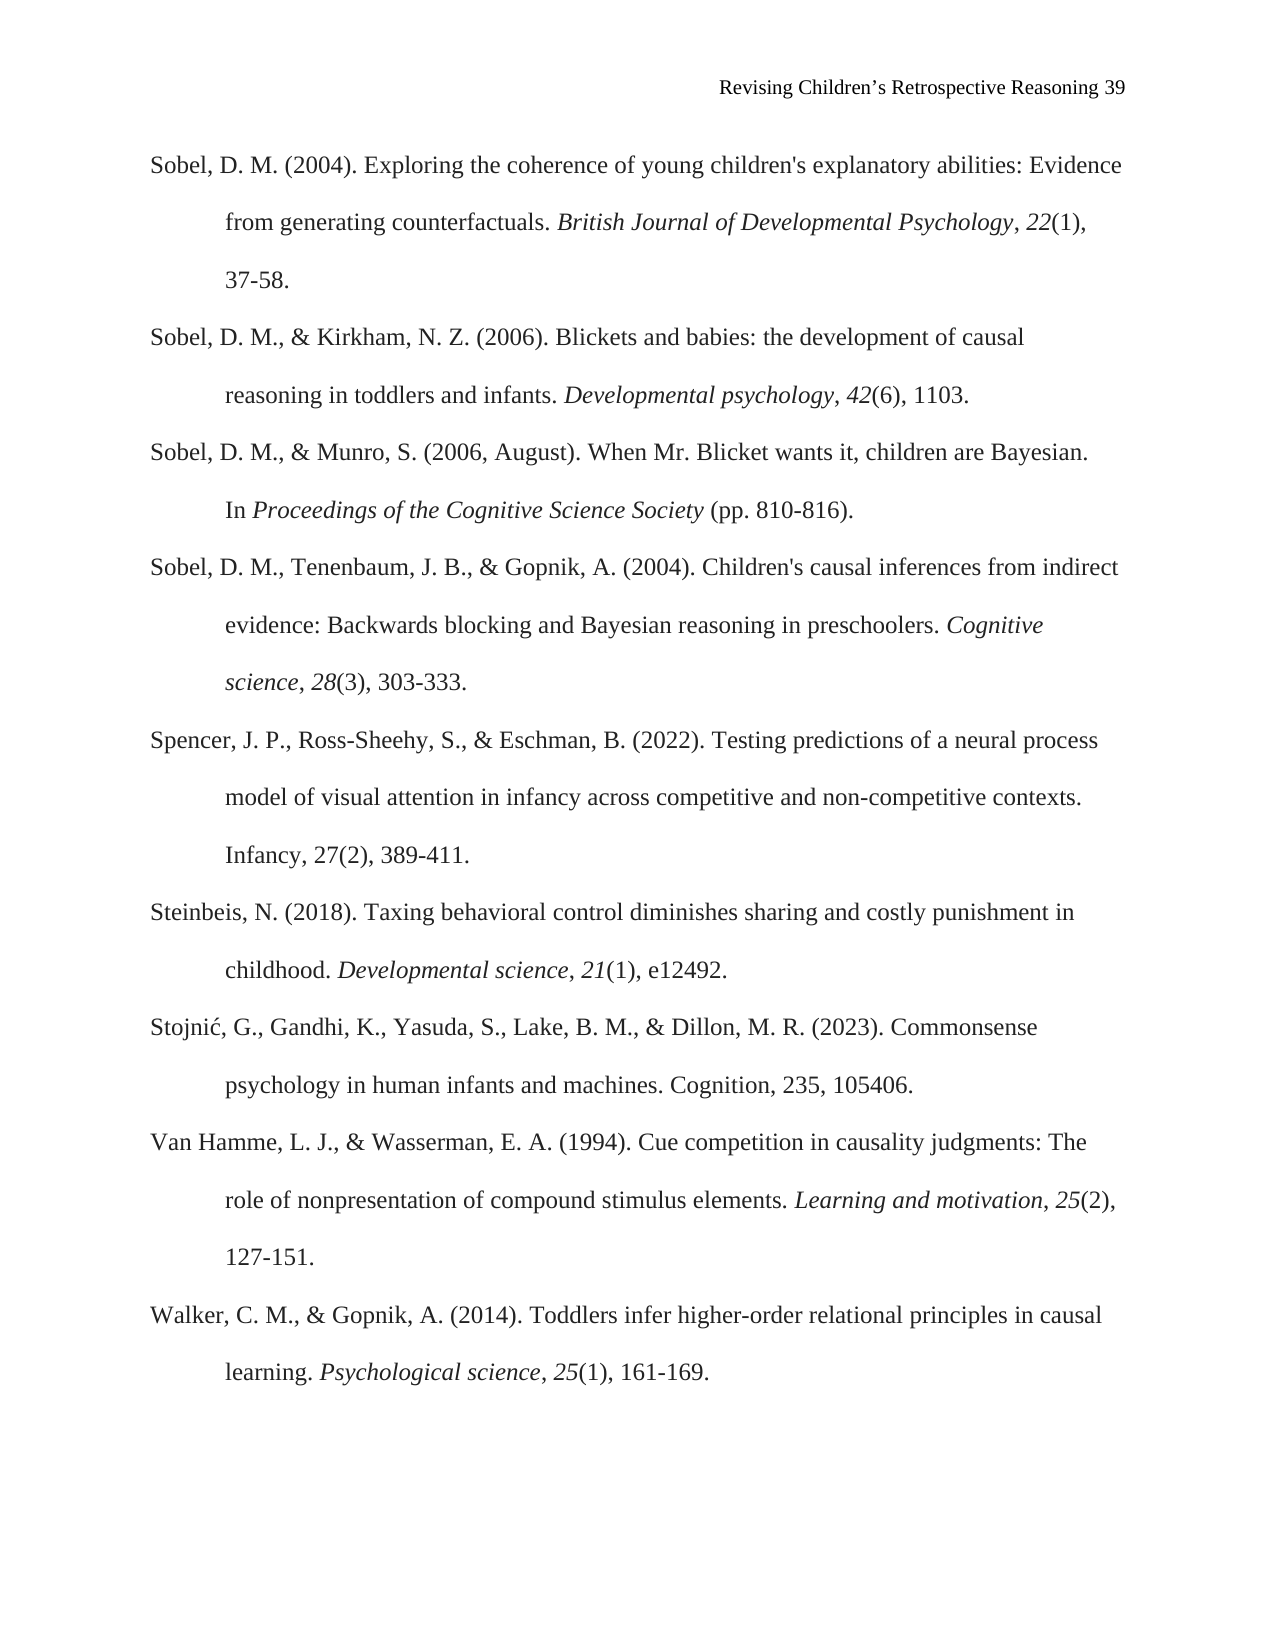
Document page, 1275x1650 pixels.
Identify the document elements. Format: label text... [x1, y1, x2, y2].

text Sobel, D. M., Tenenbaum, J. B., & Gopnik, A. (2004). Children's causal inferences from indirect evidence: Backwards blocking and Bayesian reasoning in preschoolers. Cognitive science, 28(3), 303-333. [150, 552, 1125, 696]
text Walker, C. M., & Gopnik, A. (2014). Toddlers infer higher-order relational principles in causal learning. Psychological science, 25(1), 161-169. [150, 1300, 1125, 1386]
text Van Hamme, L. J., & Wasserman, E. A. (1994). Cue competition in causality judgments: The role of nonpresentation of compound stimulus elements. Learning and motivation, 25(2), 127-151. [150, 1127, 1125, 1271]
text Stojnić, G., Gandhi, K., Yasuda, S., Lake, B. M., & Dillon, M. R. (2023). Commonsense psychology in human infants and machines. Cognition, 235, 105406. [150, 1012, 1125, 1099]
text Sobel, D. M., & Kirkham, N. Z. (2006). Blickets and babies: the development of causal reasoning in toddlers and infants. Developmental psychology, 42(6), 1103. [150, 322, 1125, 409]
text Steinbeis, N. (2018). Taxing behavioral control diminishes sharing and costly punishment in childhood. Developmental science, 21(1), e12492. [150, 897, 1125, 984]
text Spencer, J. P., Ross‐Sheehy, S., & Eschman, B. (2022). Testing predictions of a neural process model of visual attention in infancy across competitive and non‐competitive contexts. Infancy, 27(2), 389-411. [150, 725, 1125, 869]
text Sobel, D. M., & Munro, S. (2006, August). When Mr. Blicket wants it, children are Bayesian. In Proceedings of the Cognitive Science Society (pp. 810-816). [150, 437, 1125, 524]
text Sobel, D. M. (2004). Exploring the coherence of young children's explanatory abilities: Evidence from generating counterfactuals. British Journal of Developmental Psychology, 22(1), 37-58. [150, 150, 1125, 294]
